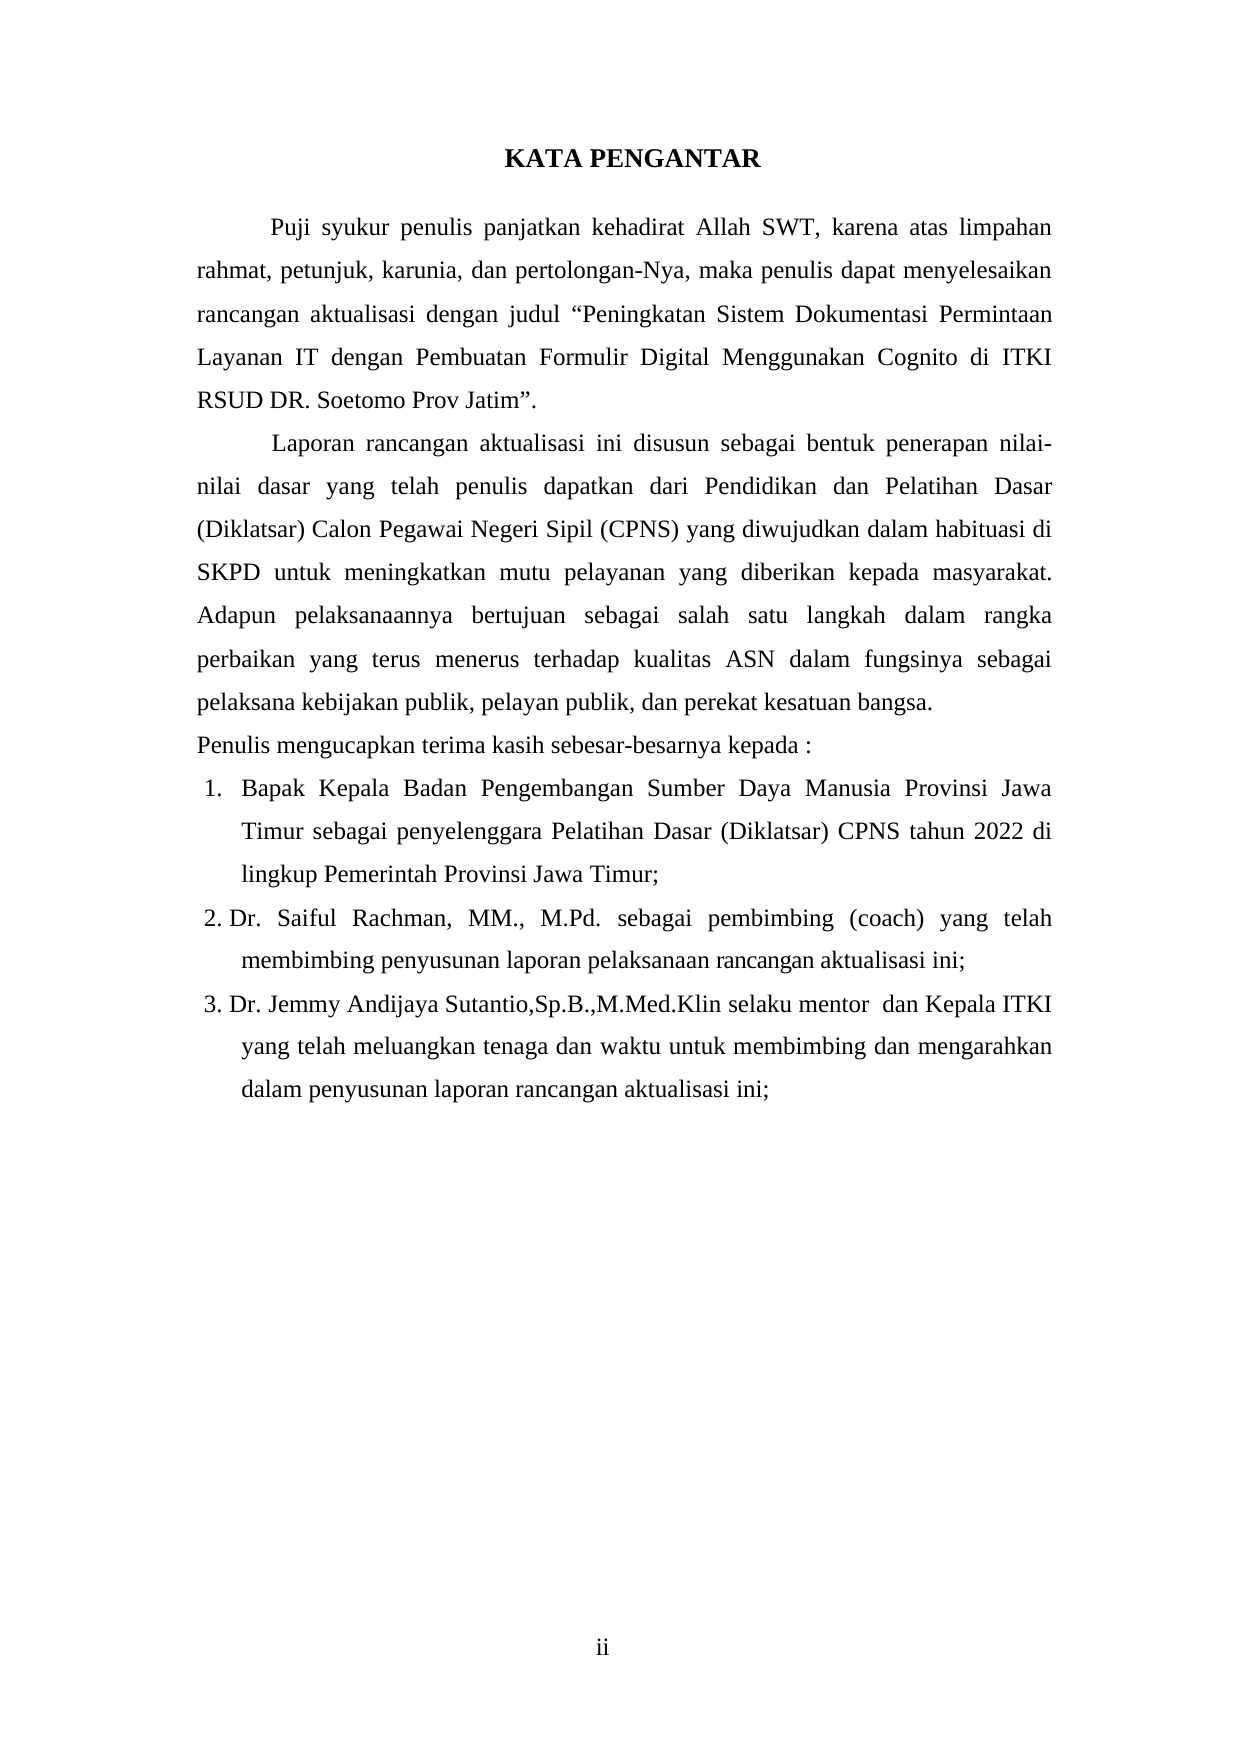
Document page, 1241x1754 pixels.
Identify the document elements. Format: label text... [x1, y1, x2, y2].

text Puji syukur penulis panjatkan kehadirat Allah SWT, karena atas limpahan rahmat, petunjuk, karunia, dan pertolongan-Nya, maka penulis dapat menyelesaikan rancangan aktualisasi dengan judul “Peningkatan Sistem Dokumentasi Permintaan Layanan IT dengan Pembuatan Formulir Digital Menggunakan Cognito di ITKI RSUD DR. Soetomo Prov Jatim”. [197, 212, 1053, 414]
text Laporan rancangan aktualisasi ini disusun sebagai bentuk penerapan nilai-nilai dasar yang telah penulis dapatkan dari Pendidikan dan Pelatihan Dasar (Diklatsar) Calon Pegawai Negeri Sipil (CPNS) yang diwujudkan dalam habituasi di SKPD untuk meningkatkan mutu pelayanan yang diberikan kepada masyarakat. Adapun pelaksanaannya bertujuan sebagai salah satu langkah dalam rangka perbaikan yang terus menerus terhadap kualitas ASN dalam fungsinya sebagai pelaksana kebijakan publik, pelayan publik, dan perekat kesatuan bangsa. [197, 428, 1053, 716]
list Dr. Saiful Rachman, MM., M.Pd. sebagai pembimbing (coach) yang telah membimbing penyusunan laporan pelaksanaan rancangan aktualisasi ini; [203, 903, 1053, 974]
text Penulis mengucapkan terima kasih sebesar-besarnya kepada : [197, 730, 1053, 759]
subtitle KATA PENGANTAR [212, 142, 1053, 173]
list Bapak Kepala Badan Pengembangan Sumber Daya Manusia Provinsi Jawa Timur sebagai penyelenggara Pelatihan Dasar (Diklatsar) CPNS tahun 2022 di lingkup Pemerintah Provinsi Jawa Timur; [203, 773, 1053, 888]
list Dr. Jemmy Andijaya Sutantio,Sp.B.,M.Med.Klin selaku mentor dan Kepala ITKI yang telah meluangkan tenaga dan waktu untuk membimbing dan mengarahkan dalam penyusunan laporan rancangan aktualisasi ini; [203, 989, 1053, 1102]
